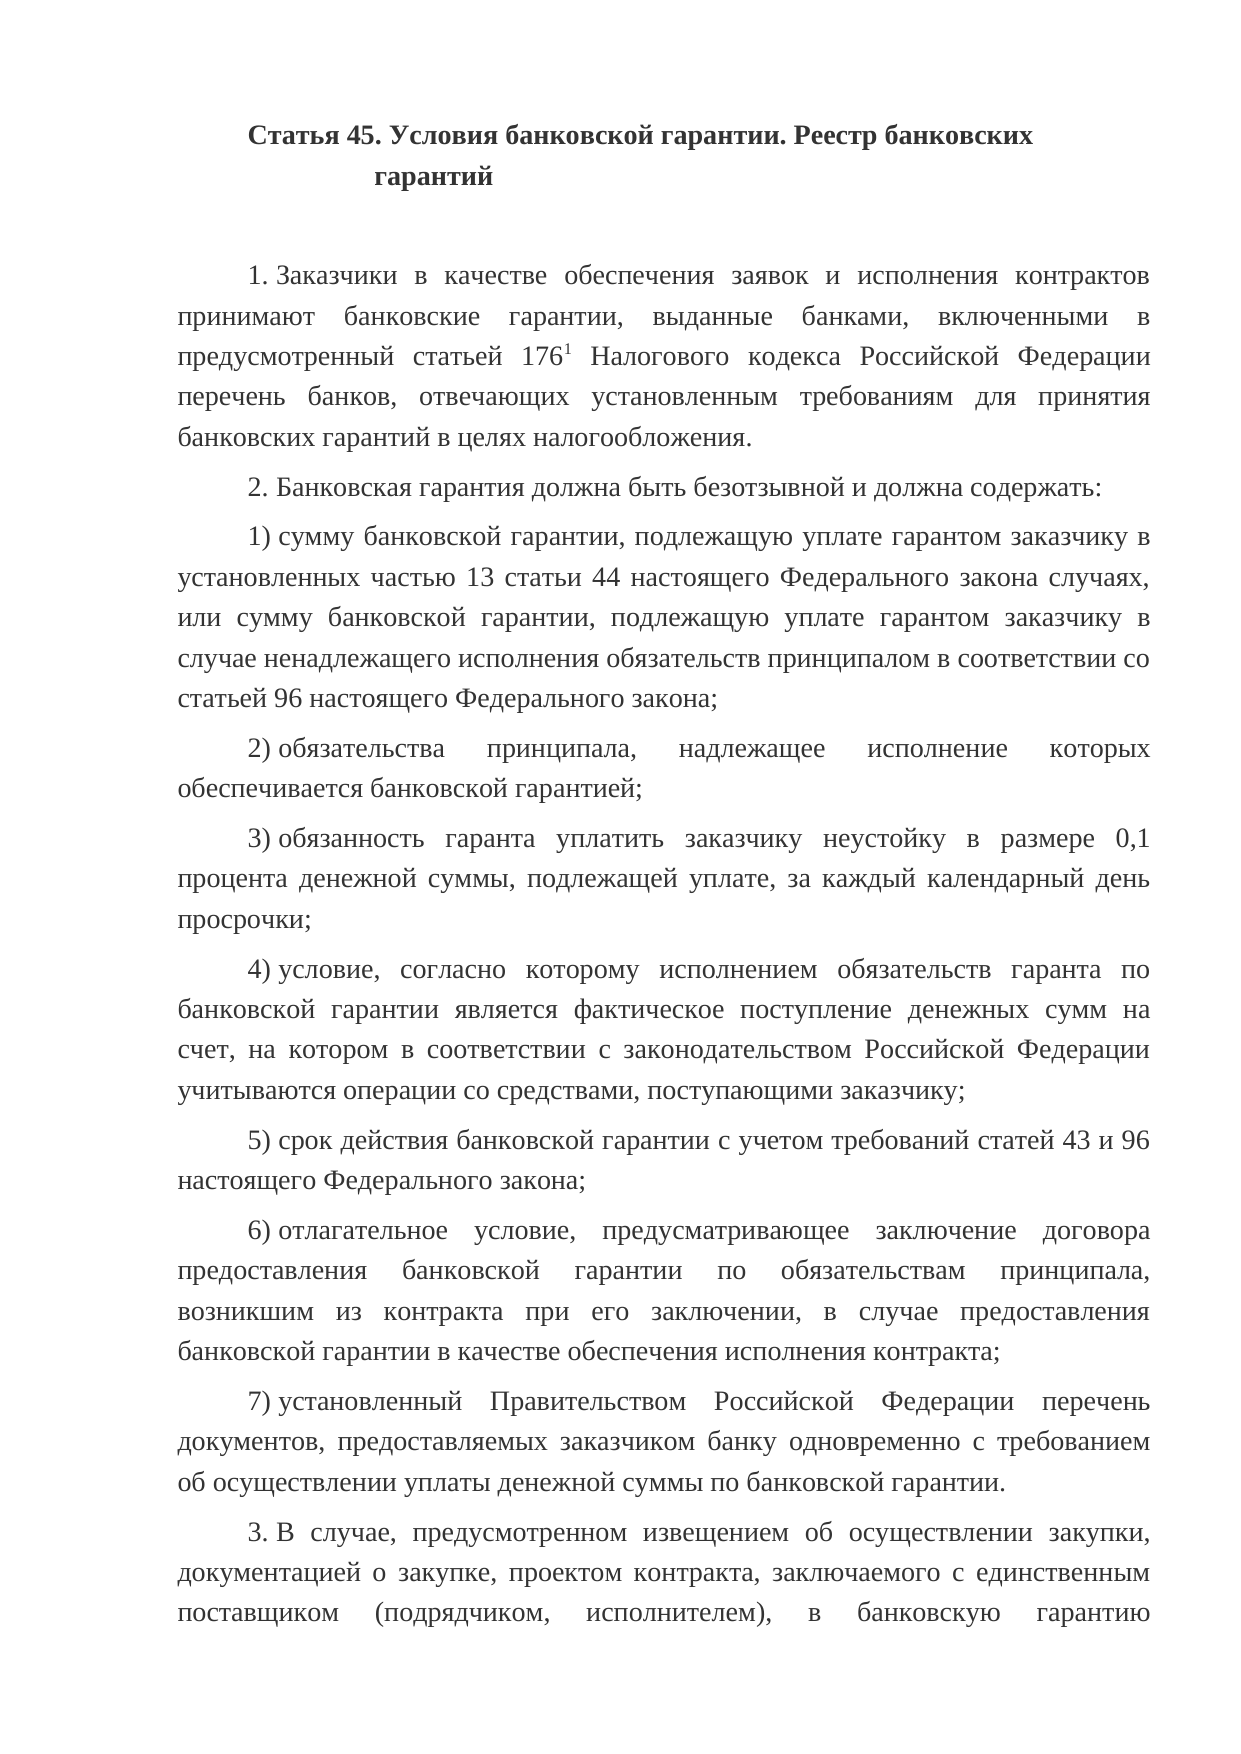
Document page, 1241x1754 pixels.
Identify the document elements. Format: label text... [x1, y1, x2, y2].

text 7) установленный Правительством Российской Федерации перечень документов, предоставляемых заказчиком банку одновременно с требованием об осуществлении уплаты денежной суммы по банковской гарантии. [177, 1384, 1152, 1497]
text 1. Заказчики в качестве обеспечения заявок и исполнения контрактов принимают банковские гарантии, выданные банками, включенными в предусмотренный статьей 1761 Налогового кодекса Российской Федерации перечень банков, отвечающих установленным требованиям для принятия банковских гарантий в целях налогообложения. [177, 258, 1152, 452]
text 3) обязанность гаранта уплатить заказчику неустойку в размере 0,1 процента денежной суммы, подлежащей уплате, за каждый календарный день просрочки; [177, 821, 1152, 934]
text 2. Банковская гарантия должна быть безотзывной и должна содержать: [177, 469, 1152, 502]
text 4) условие, согласно которому исполнением обязательств гаранта по банковской гарантии является фактическое поступление денежных сумм на счет, на котором в соответствии с законодательством Российской Федерации учитываются операции со средствами, поступающими заказчику; [177, 952, 1152, 1105]
text Статья 45. Условия банковской гарантии. Реестр банковских гарантий [247, 118, 1152, 191]
text 2) обязательства принципала, надлежащее исполнение которых обеспечивается банковской гарантией; [177, 731, 1152, 804]
text 1) сумму банковской гарантии, подлежащую уплате гарантом заказчику в установленных частью 13 статьи 44 настоящего Федерального закона случаях, или сумму банковской гарантии, подлежащую уплате гарантом заказчику в случае ненадлежащего исполнения обязательств принципалом в соответствии со статьей 96 настоящего Федерального закона; [177, 519, 1152, 713]
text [177, 1514, 1152, 1628]
text 5) срок действия банковской гарантии с учетом требований статей 43 и 96 настоящего Федерального закона; [177, 1123, 1152, 1196]
text 6) отлагательное условие, предусматривающее заключение договора предоставления банковской гарантии по обязательствам принципала, возникшим из контракта при его заключении, в случае предоставления банковской гарантии в качестве обеспечения исполнения контракта; [177, 1213, 1152, 1367]
